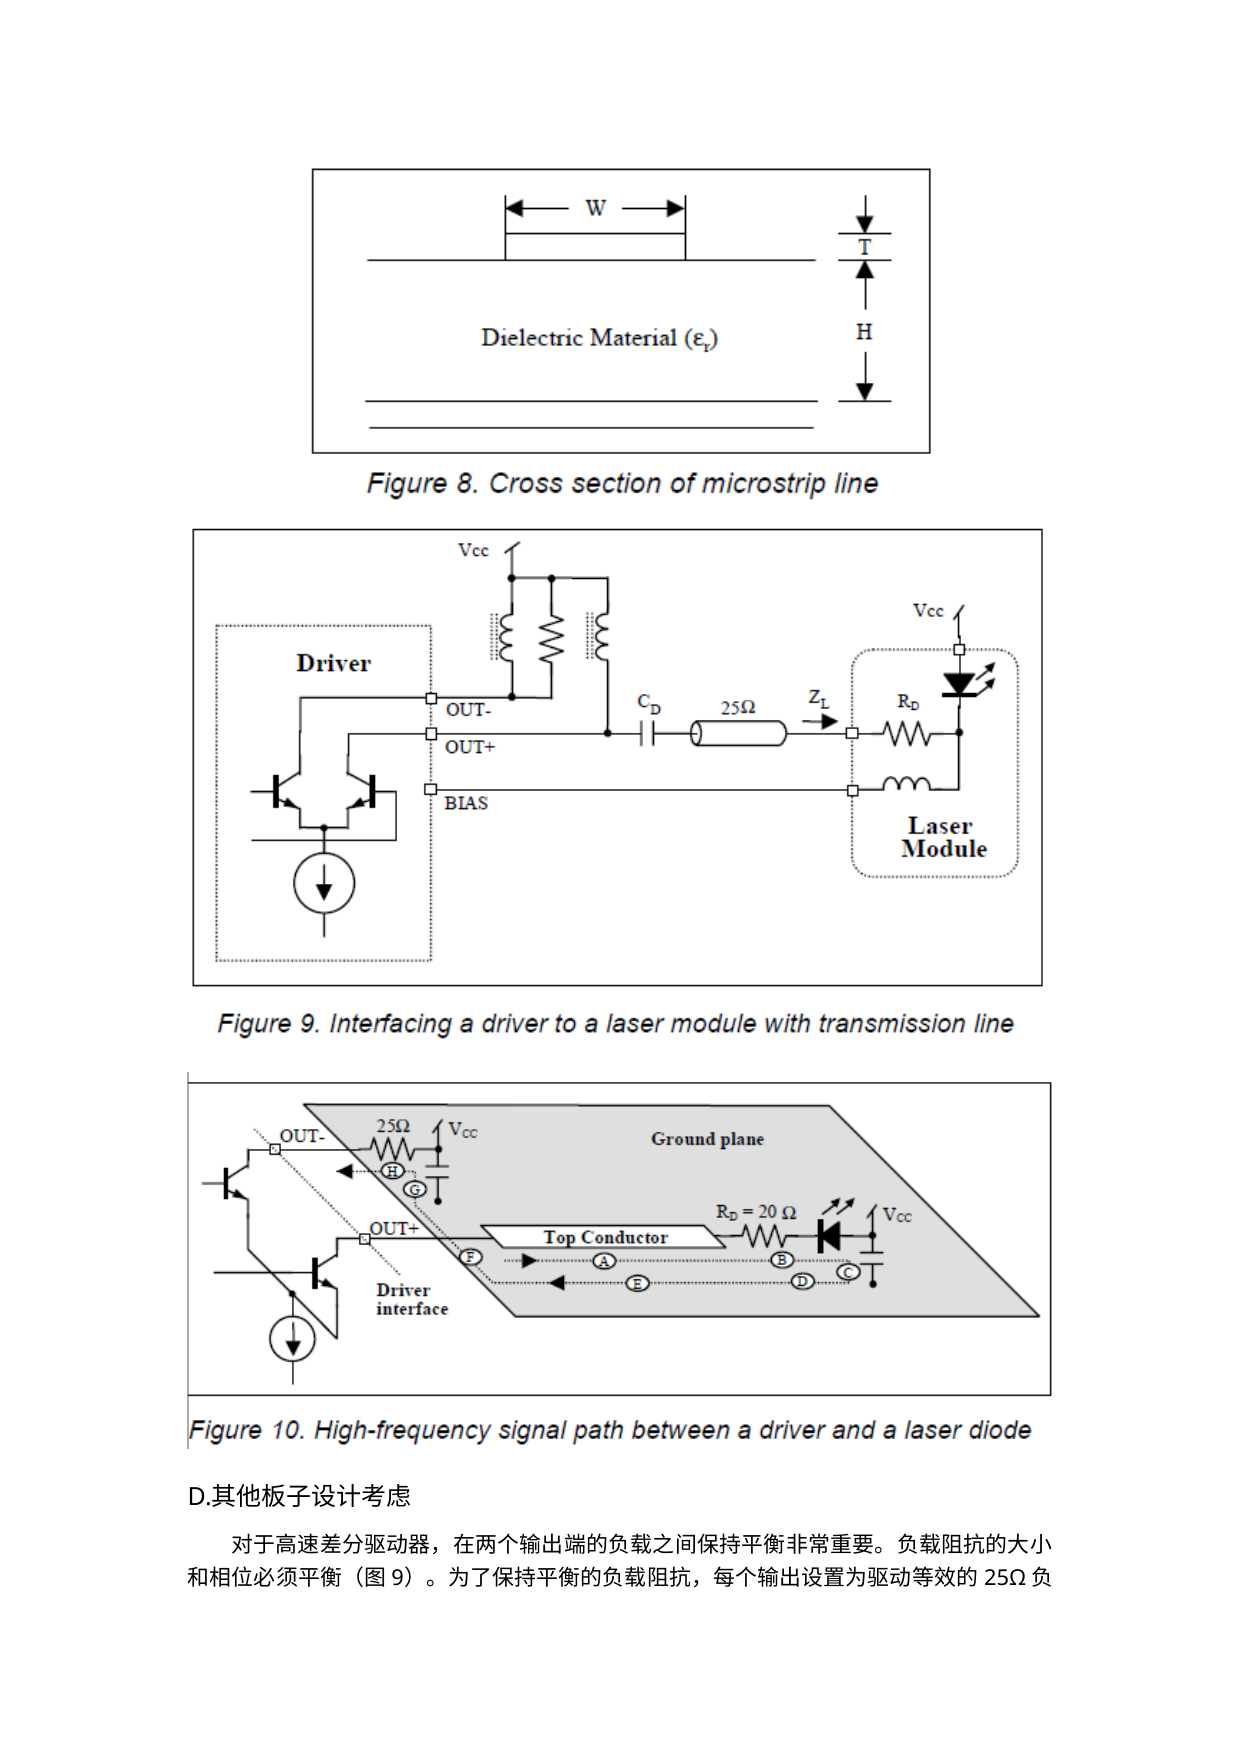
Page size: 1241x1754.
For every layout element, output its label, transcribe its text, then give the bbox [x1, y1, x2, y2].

picture [187, 519, 1053, 1047]
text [187, 1527, 1053, 1592]
picture [187, 1072, 1053, 1449]
text D.其他板子设计考虑 [187, 1462, 1053, 1527]
picture [295, 162, 945, 512]
